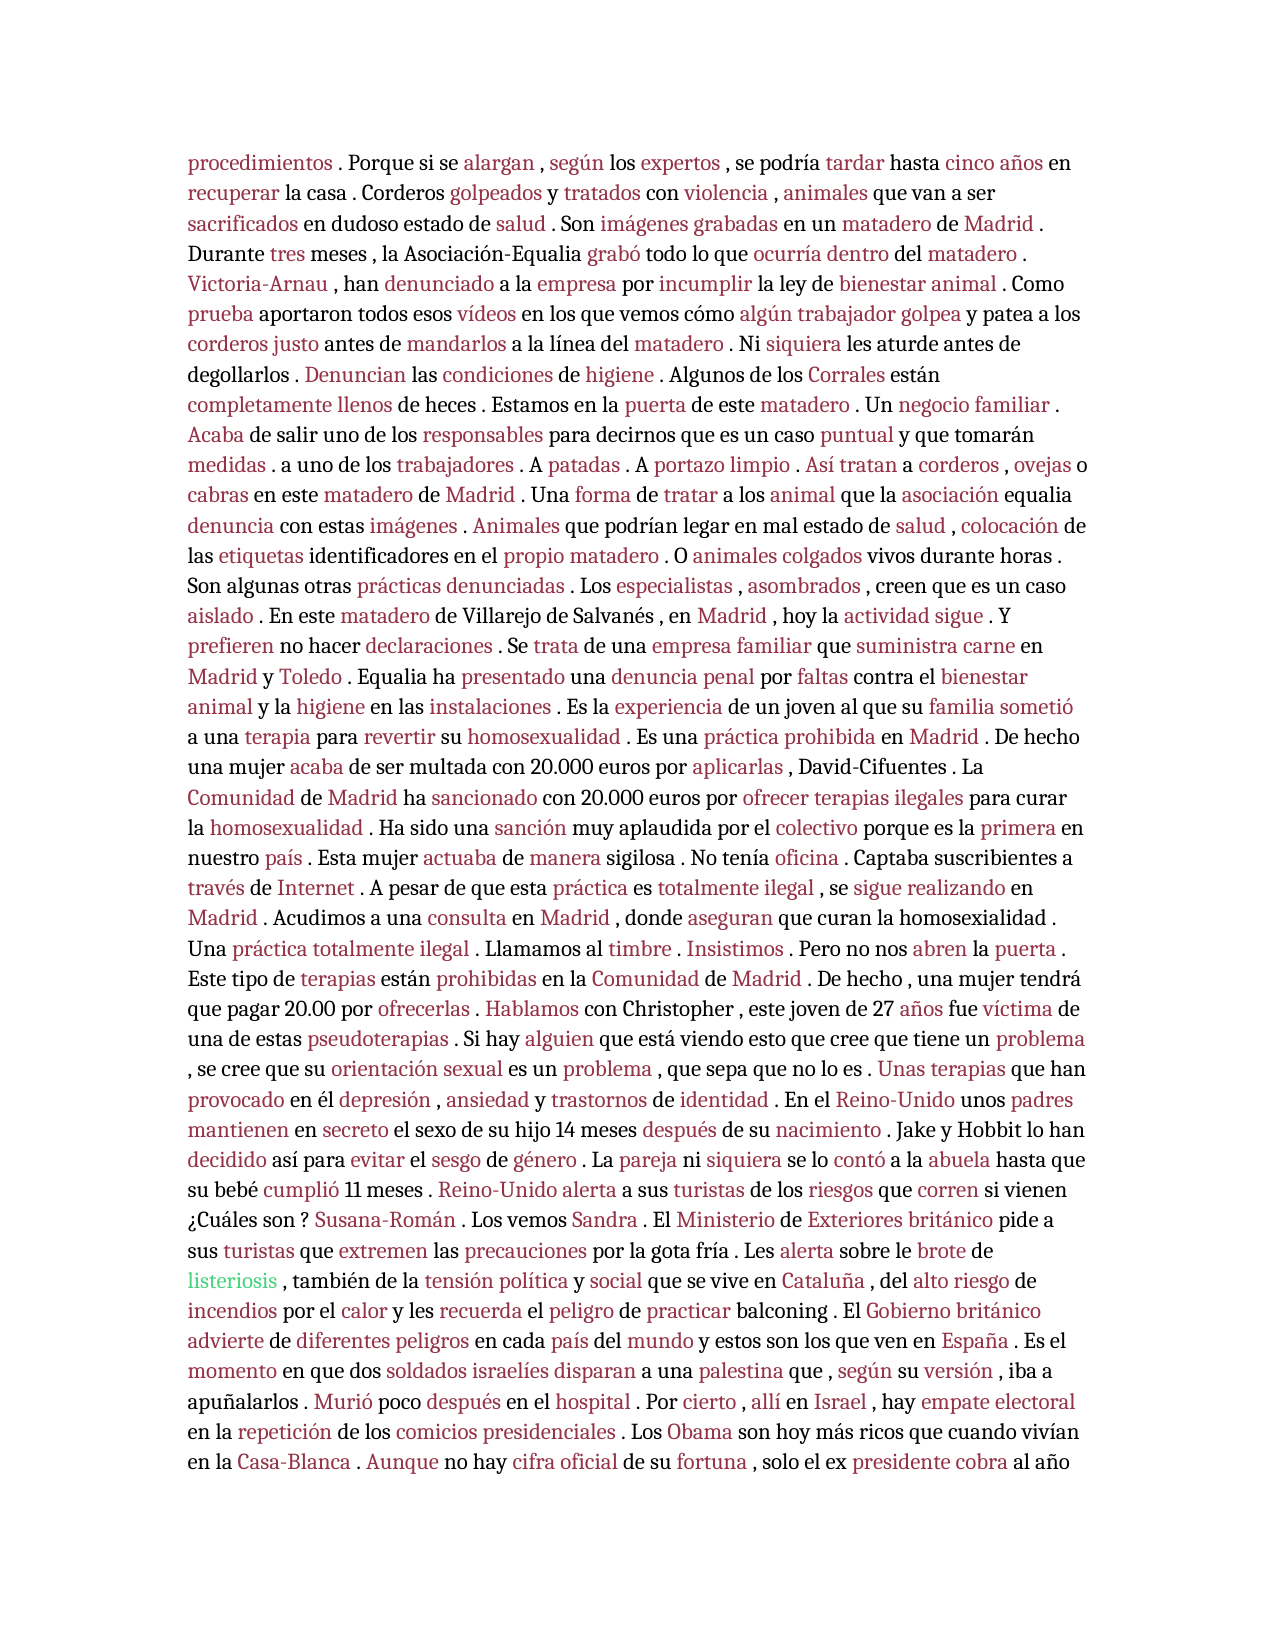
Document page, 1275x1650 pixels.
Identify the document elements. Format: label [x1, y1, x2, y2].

text [187, 150, 1087, 1475]
